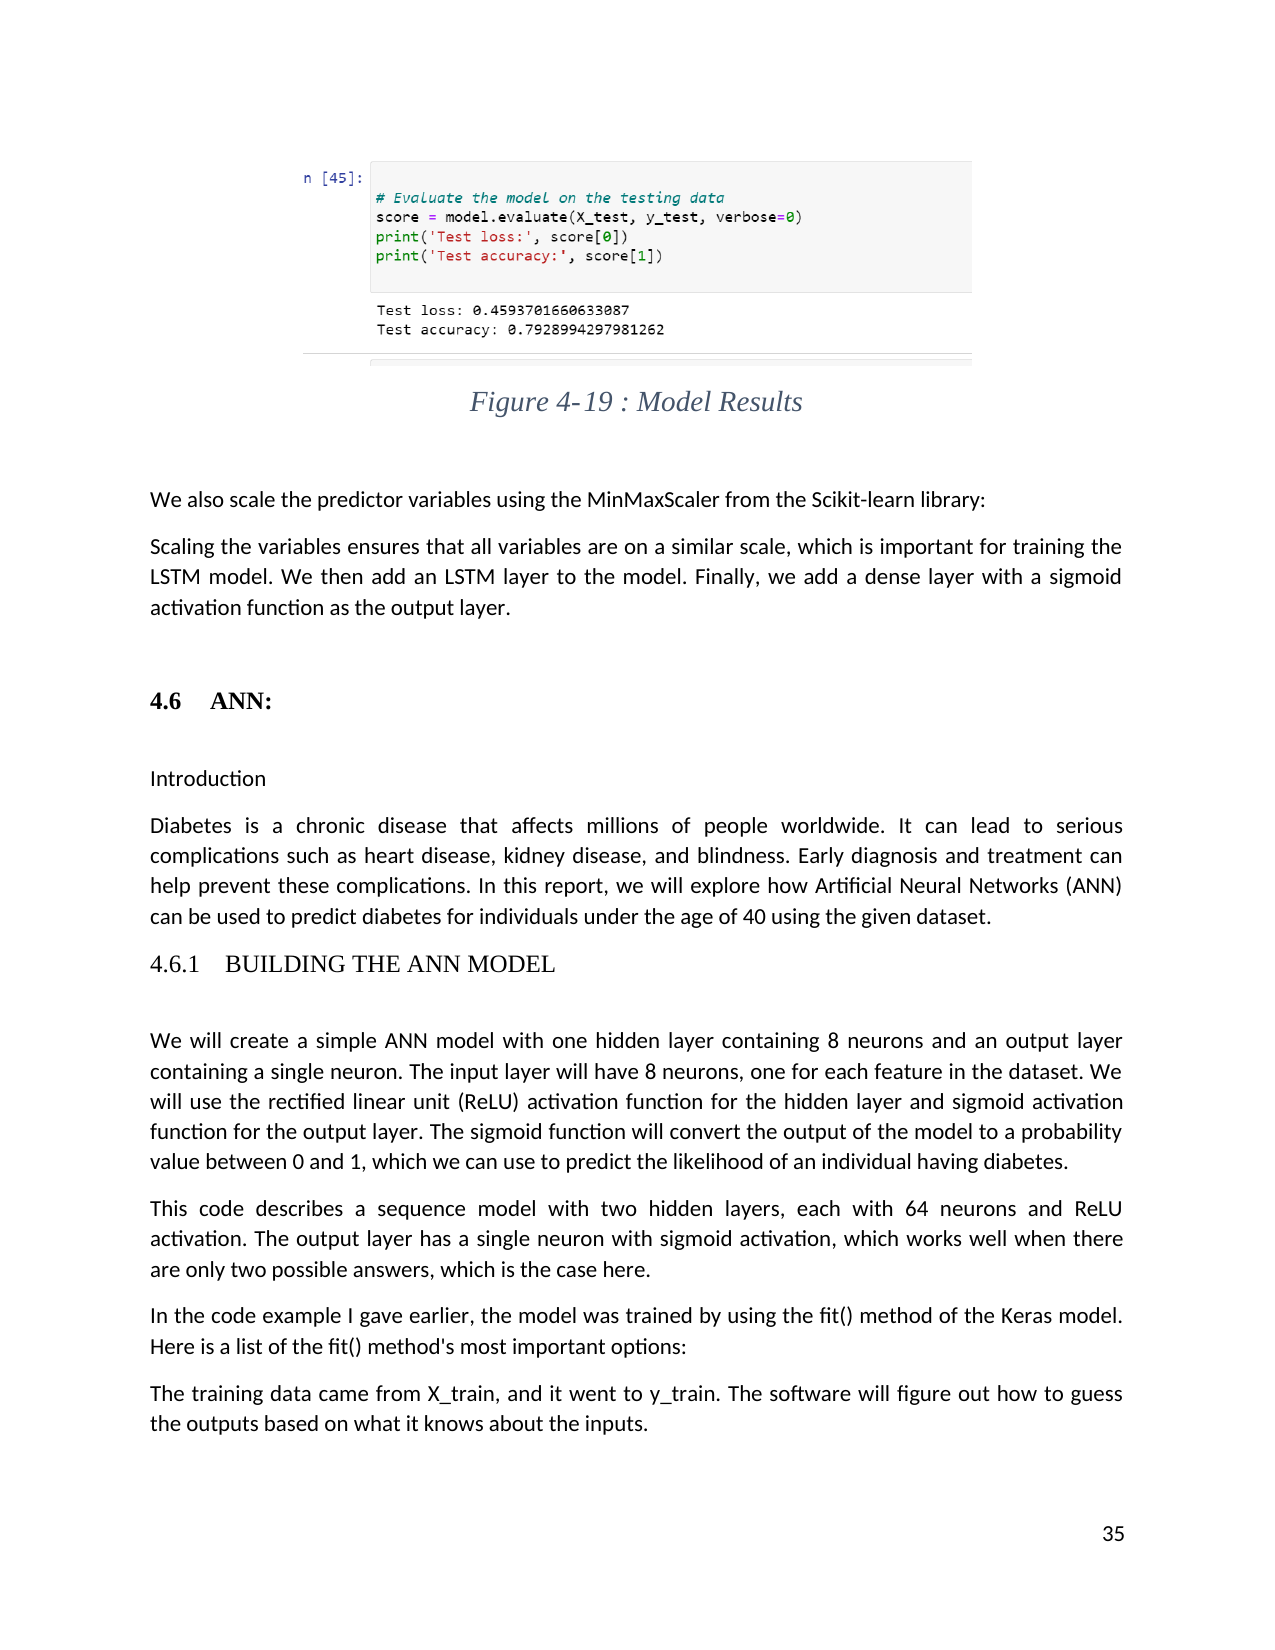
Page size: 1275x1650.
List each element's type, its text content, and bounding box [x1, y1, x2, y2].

text We will create a simple ANN model with one hidden layer containing 8 neurons and an output layer containing a single neuron. The input layer will have 8 neurons, one for each feature in the dataset. We will use the rectified linear unit (ReLU) activation function for the hidden layer and sigmoid activation function for the output layer. The sigmoid function will convert the output of the model to a probability value between 0 and 1, which we can use to predict the likelihood of an individual having diabetes. [150, 1027, 1125, 1175]
text In the code example I gave earlier, the model was trained by using the fit() method of the Keras model. Here is a list of the fit() method's most important options: [150, 1302, 1125, 1360]
text We also scale the predictor variables using the MinMaxScaler from the Scikit-learn library: [150, 485, 1125, 513]
text This code describes a sequence model with two hidden layers, each with 64 neurons and ReLU activation. The output layer has a single neuron with sigmoid activation, which works well when there are only two possible answers, which is the case here. [150, 1194, 1125, 1283]
text Introduction [150, 764, 1125, 792]
picture [303, 150, 972, 366]
text Diabetes is a chronic disease that affects millions of people worldwide. It can lead to serious complications such as heart disease, kidney disease, and blindness. Early diagnosis and treatment can help prevent these complications. In this report, we will explore how Artificial Neural Networks (ANN) can be used to predict diabetes for individuals under the age of 40 using the given dataset. [150, 811, 1125, 930]
subtitle Building the ANN Model [150, 949, 1125, 977]
text The training data came from X_train, and it went to y_train. The software will figure out how to guess the outputs based on what it knows about the inputs. [150, 1379, 1125, 1437]
subtitle ANN: [150, 686, 1125, 715]
text Scaling the variables ensures that all variables are on a similar scale, which is important for training the LSTM model. We then add an LSTM layer to the model. Finally, we add a dense layer with a sigmoid activation function as the output layer. [150, 532, 1125, 621]
